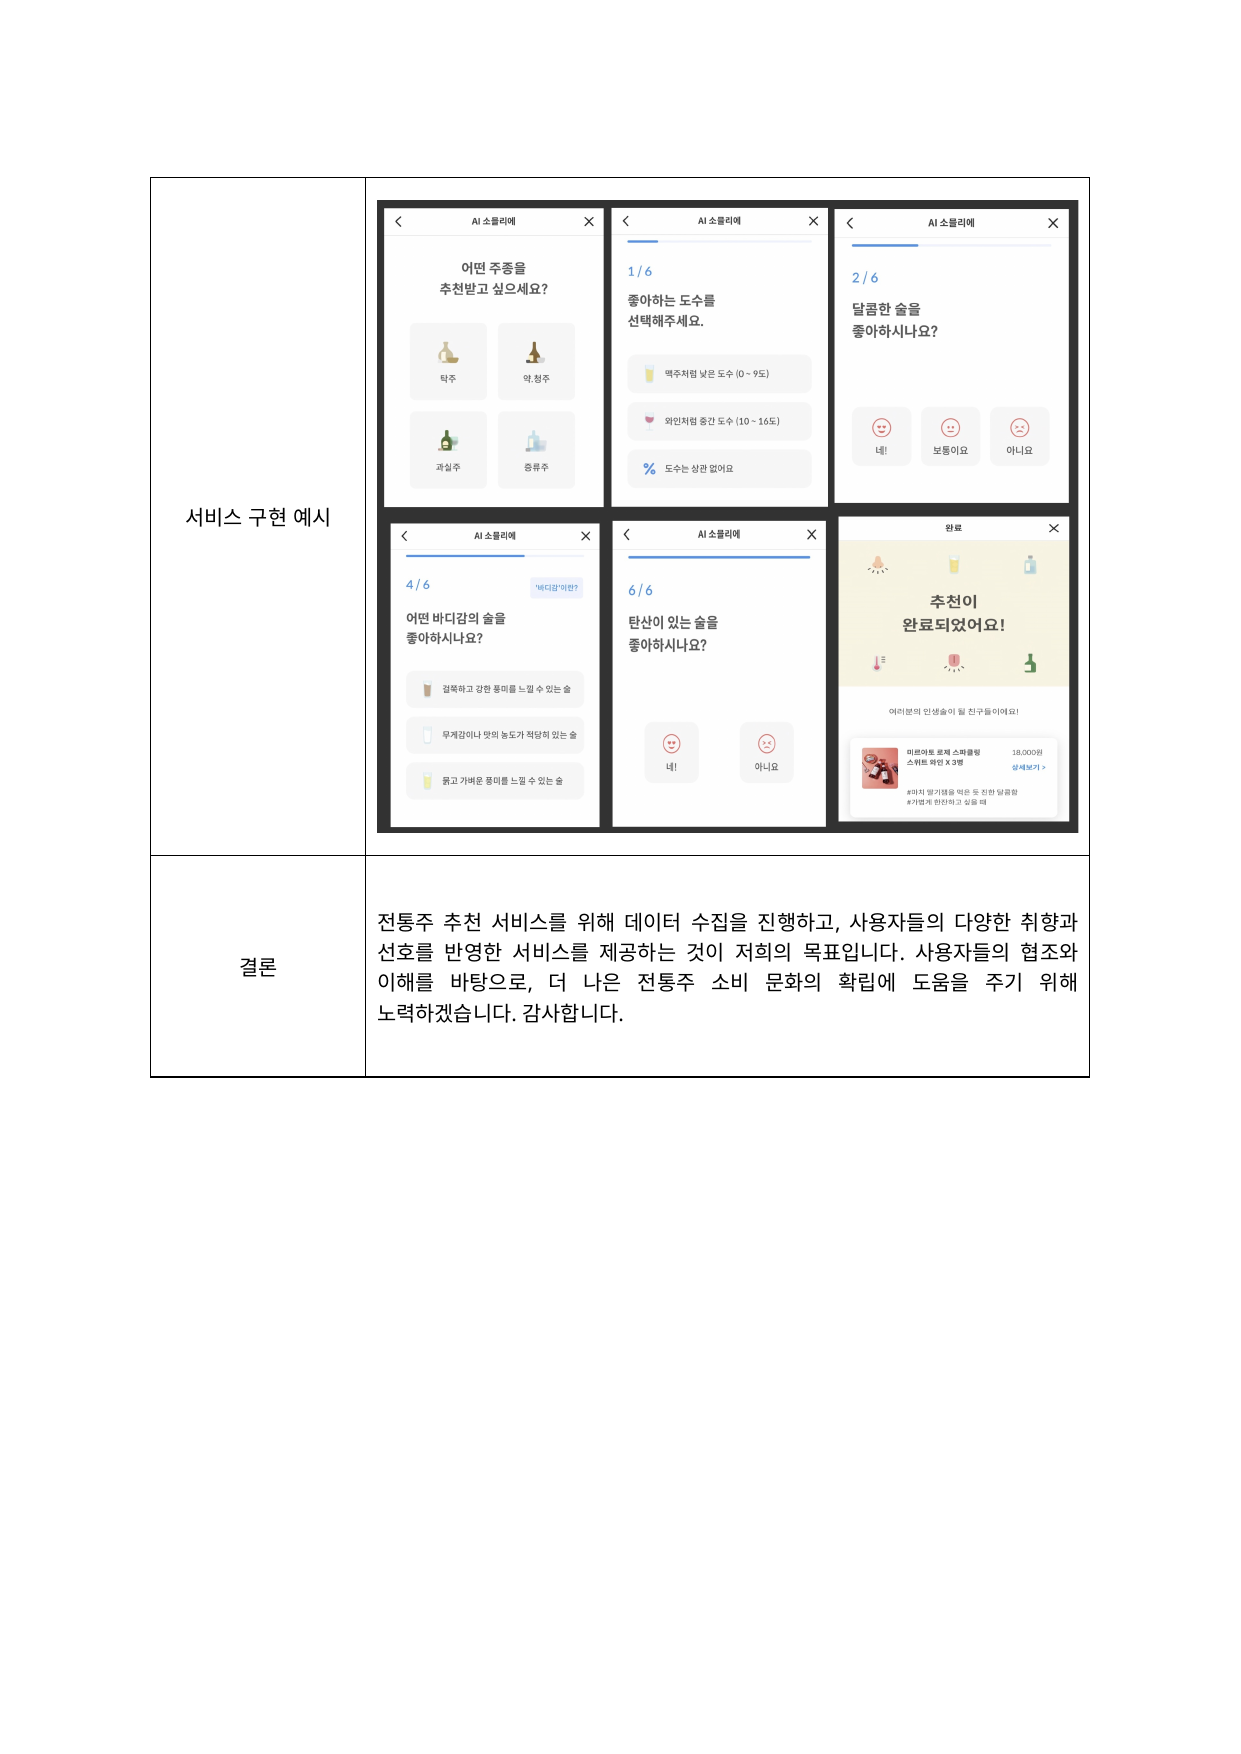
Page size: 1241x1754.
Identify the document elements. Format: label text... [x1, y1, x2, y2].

table_cell [366, 178, 1089, 855]
table_cell 전통주 추천 서비스를 위해 데이터 수집을 진행하고, 사용자들의 다양한 취향과 선호를 반영한 서비스를 제공하는 것이 저희의 목표입니다. 사용자들의 협조와 이해를 바탕으로, 더 나은 전통주 소비 문화의 확립에 도움을 주기 위해 노력하겠습니다. 감사합니다. [366, 856, 1089, 1076]
picture [377, 200, 1079, 833]
table_cell 서비스 구현 예시 [151, 178, 365, 855]
table_cell 결론 [151, 856, 365, 1076]
